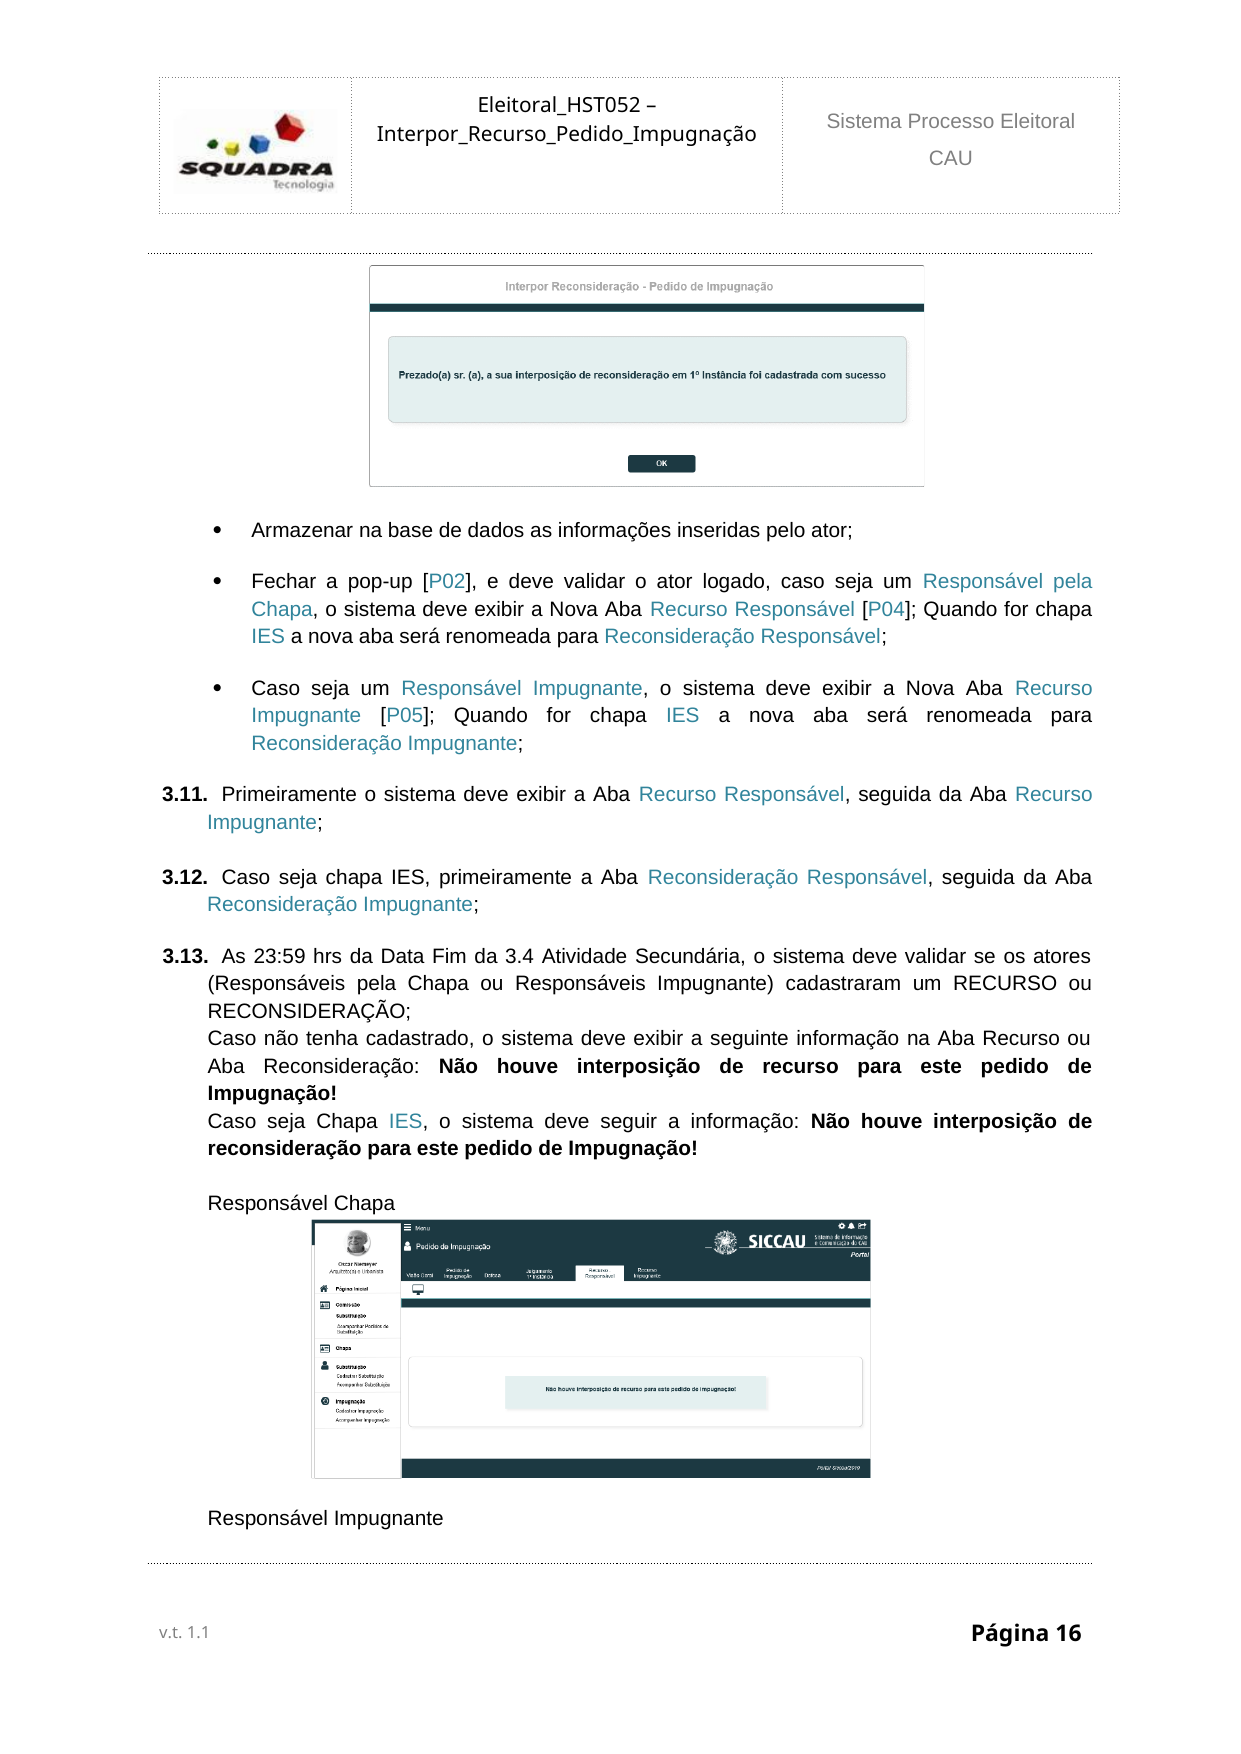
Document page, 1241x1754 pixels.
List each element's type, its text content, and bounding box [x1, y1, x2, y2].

list Responsável Chapa [207, 1191, 1092, 1215]
list Armazenar na base de dados as informações inseridas pelo ator; [214, 518, 1092, 542]
list As 23:59 hrs da Data Fim da 3.4 Atividade Secundária, o sistema deve validar se os atores (Responsáveis pela Chapa ou Responsáveis Impugnante) cadastraram um RECURSO ou RECONSIDERAÇÃO; [162, 944, 1092, 1023]
list Caso seja Chapa IES, o sistema deve seguir a informação: Não houve interposição de reconsideração para este pedido de Impugnação! [207, 1109, 1092, 1160]
picture [173, 109, 338, 194]
picture [310, 1218, 871, 1479]
list Fechar a pop-up [P02], e deve validar o ator logado, caso seja um Responsável pela Chapa, o sistema deve exibir a Nova Aba Recurso Responsável [P04]; Quando for chapa IES a nova aba será renomeada para Reconsideração Responsável; [214, 569, 1092, 648]
list Caso seja um Responsável Impugnante, o sistema deve exibir a Nova Aba Recurso Impugnante [P05]; Quando for chapa IES a nova aba será renomeada para Reconsideração Impugnante; [214, 676, 1092, 755]
list Responsável Impugnante [207, 1506, 1092, 1530]
picture [369, 265, 925, 487]
list Caso não tenha cadastrado, o sistema deve exibir a seguinte informação na Aba Recurso ou Aba Reconsideração: Não houve interposição de recurso para este pedido de Impugnação! [207, 1026, 1092, 1105]
list Primeiramente o sistema deve exibir a Aba Recurso Responsável, seguida da Aba Recurso Impugnante; [162, 782, 1092, 834]
list Caso seja chapa IES, primeiramente a Aba Reconsideração Responsável, seguida da Aba Reconsideração Impugnante; [162, 865, 1092, 916]
